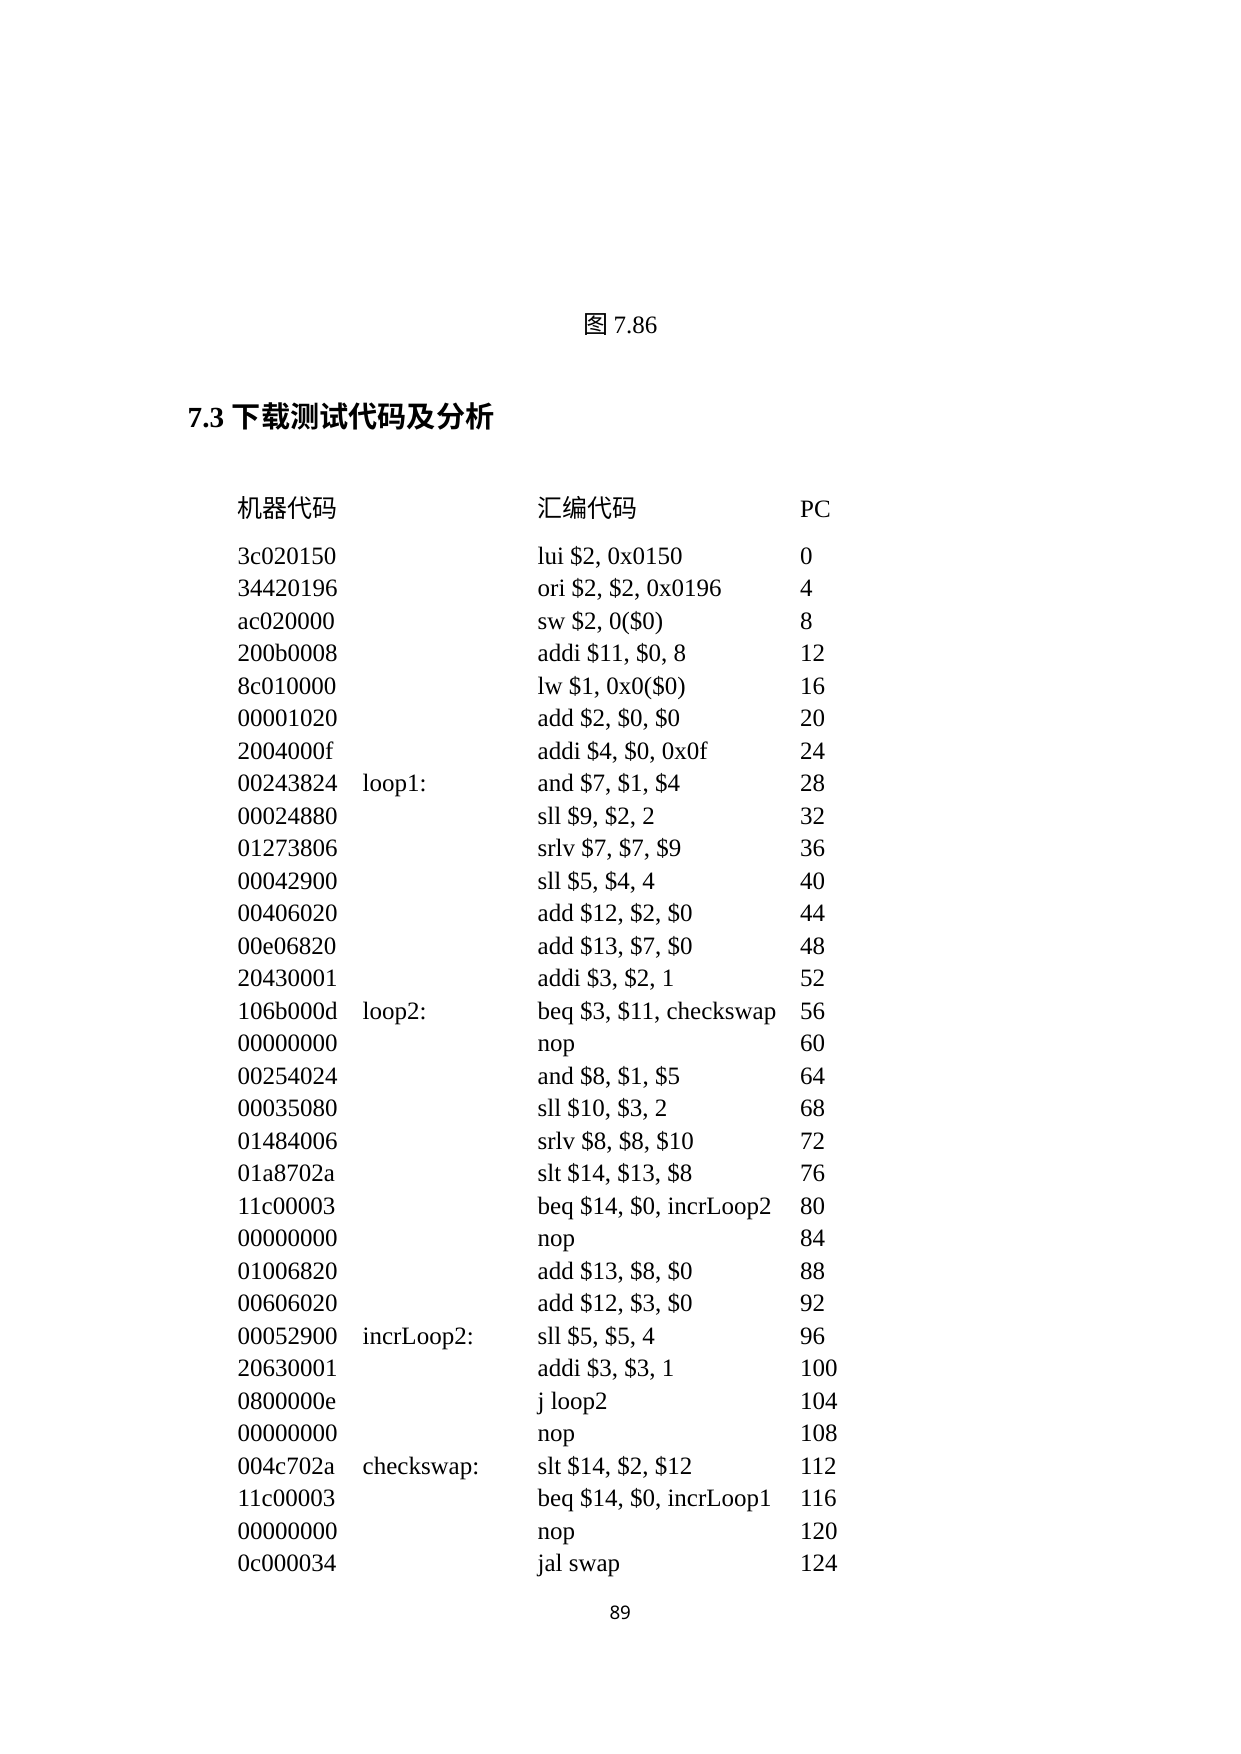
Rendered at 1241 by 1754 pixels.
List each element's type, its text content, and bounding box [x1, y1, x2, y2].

text 0c000034 jal swap 124 [187, 1546, 1053, 1579]
text 00254024 and $8, $1, $5 64 [187, 1059, 1053, 1091]
text 11c00003 beq $14, $0, incrLoop2 80 [187, 1189, 1053, 1221]
text 34420196 ori $2, $2, 0x0196 4 [187, 571, 1053, 604]
text 106b000d loop2: beq $3, $11, checkswap 56 [187, 994, 1053, 1026]
text 20630001 addi $3, $3, 1 100 [187, 1351, 1053, 1384]
text 11c00003 beq $14, $0, incrLoop1 116 [187, 1481, 1053, 1514]
text 3c020150 lui $2, 0x0150 0 [187, 539, 1053, 571]
text 00024880 sll $9, $2, 2 32 [187, 799, 1053, 831]
text 00042900 sll $5, $4, 4 40 [187, 864, 1053, 896]
text 00000000 nop 108 [187, 1416, 1053, 1449]
text 00000000 nop 60 [187, 1026, 1053, 1059]
text 00052900 incrLoop2: sll $5, $5, 4 96 [187, 1319, 1053, 1351]
text 8c010000 lw $1, 0x0($0) 16 [187, 669, 1053, 701]
text 00406020 add $12, $2, $0 44 [187, 896, 1053, 929]
text 机器代码 汇编代码 PC [187, 474, 1053, 539]
text 00035080 sll $10, $3, 2 68 [187, 1091, 1053, 1124]
text 2004000f addi $4, $0, 0x0f 24 [187, 734, 1053, 766]
text 00606020 add $12, $3, $0 92 [187, 1286, 1053, 1319]
text 00243824 loop1: and $7, $1, $4 28 [187, 766, 1053, 799]
text 0800000e j loop2 104 [187, 1384, 1053, 1416]
text 00000000 nop 120 [187, 1514, 1053, 1546]
text 200b0008 addi $11, $0, 8 12 [187, 636, 1053, 669]
text 01006820 add $13, $8, $0 88 [187, 1254, 1053, 1286]
text 004c702a checkswap: slt $14, $2, $12 112 [187, 1449, 1053, 1481]
text 图7.86 [187, 290, 1053, 355]
text 00e06820 add $13, $7, $0 48 [187, 929, 1053, 961]
text 01a8702a slt $14, $13, $8 76 [187, 1156, 1053, 1189]
subtitle 7.3 下载测试代码及分析 [187, 382, 1053, 447]
text 00001020 add $2, $0, $0 20 [187, 701, 1053, 734]
text ac020000 sw $2, 0($0) 8 [187, 604, 1053, 636]
text 01484006 srlv $8, $8, $10 72 [187, 1124, 1053, 1156]
text 20430001 addi $3, $2, 1 52 [187, 961, 1053, 994]
text 01273806 srlv $7, $7, $9 36 [187, 831, 1053, 864]
text 00000000 nop 84 [187, 1221, 1053, 1254]
